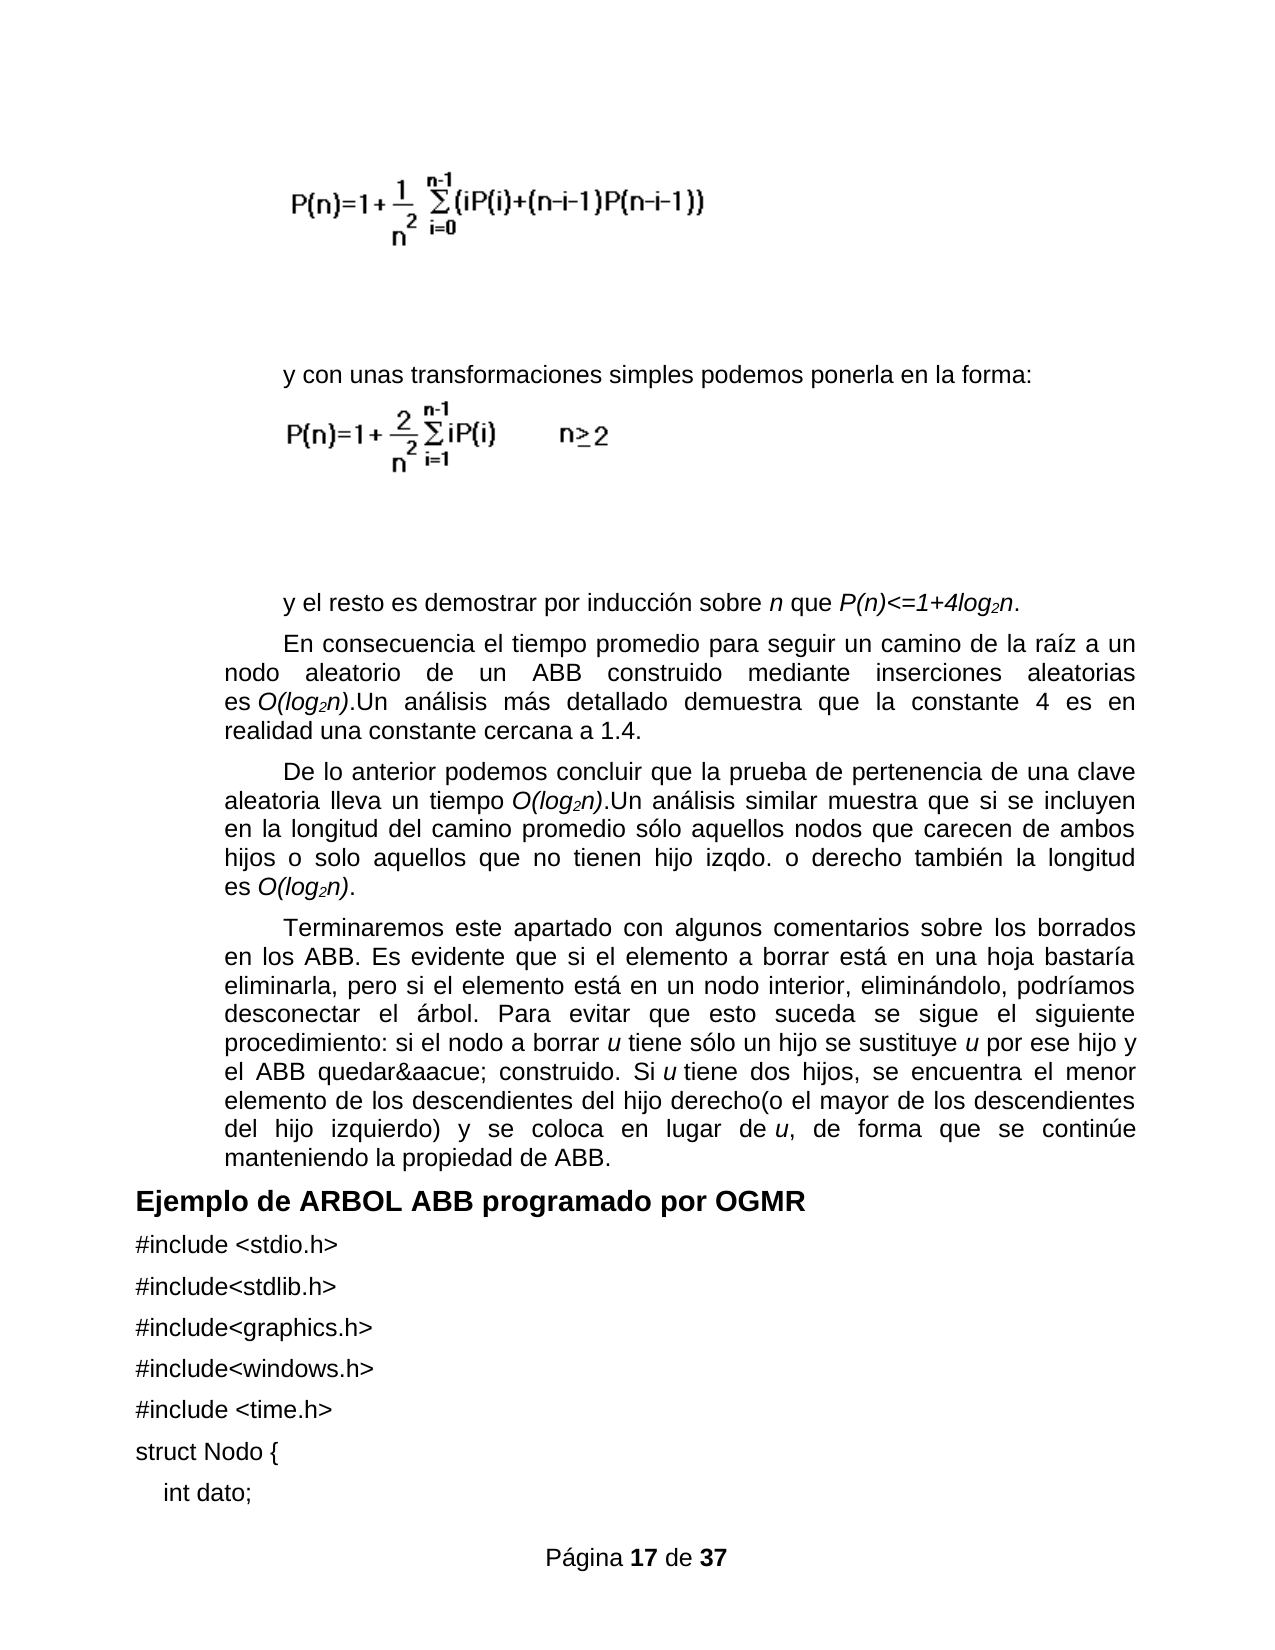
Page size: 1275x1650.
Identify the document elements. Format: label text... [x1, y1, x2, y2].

text #include <time.h> [135, 1395, 1137, 1424]
text #include <stdio.h> [135, 1230, 1137, 1259]
text #include<stdlib.h> [135, 1272, 1137, 1300]
picture [282, 401, 611, 477]
list y con unas transformaciones simples podemos ponerla en la forma: [224, 360, 1137, 388]
text #include<windows.h> [135, 1354, 1137, 1383]
list En consecuencia el tiempo promedio para seguir un camino de la raíz a un nodo aleatorio de un ABB construido mediante inserciones aleatorias es O(log2n).Un análisis más detallado demuestra que la constante 4 es en realidad una constante cercana a 1.4. [224, 629, 1137, 744]
list De lo anterior podemos concluir que la prueba de pertenencia de una clave aleatoria lleva un tiempo O(log2n).Un análisis similar muestra que si se incluyen en la longitud del camino promedio sólo aquellos nodos que carecen de ambos hijos o solo aquellos que no tienen hijo izqdo. o derecho también la longitud es O(log2n). [224, 757, 1137, 901]
list y el resto es demostrar por inducción sobre n que P(n)<=1+4log2n. [224, 588, 1137, 617]
subtitle Ejemplo de ARBOL ABB programado por OGMR [135, 1184, 1001, 1218]
text int dato; [135, 1478, 1137, 1507]
picture [282, 166, 708, 249]
text #include<graphics.h> [135, 1313, 1137, 1342]
list Terminaremos este apartado con algunos comentarios sobre los borrados en los ABB. Es evidente que si el elemento a borrar está en una hoja bastaría eliminarla, pero si el elemento está en un nodo interior, eliminándolo, podríamos desconectar el árbol. Para evitar que esto suceda se sigue el siguiente procedimiento: si el nodo a borrar u tiene sólo un hijo se sustituye u por ese hijo y el ABB quedar&aacue; construido. Si u tiene dos hijos, se encuentra el menor elemento de los descendientes del hijo derecho(o el mayor de los descendientes del hijo izquierdo) y se coloca en lugar de u, de forma que se continúe manteniendo la propiedad de ABB. [224, 913, 1137, 1172]
text struct Nodo { [135, 1437, 1137, 1465]
